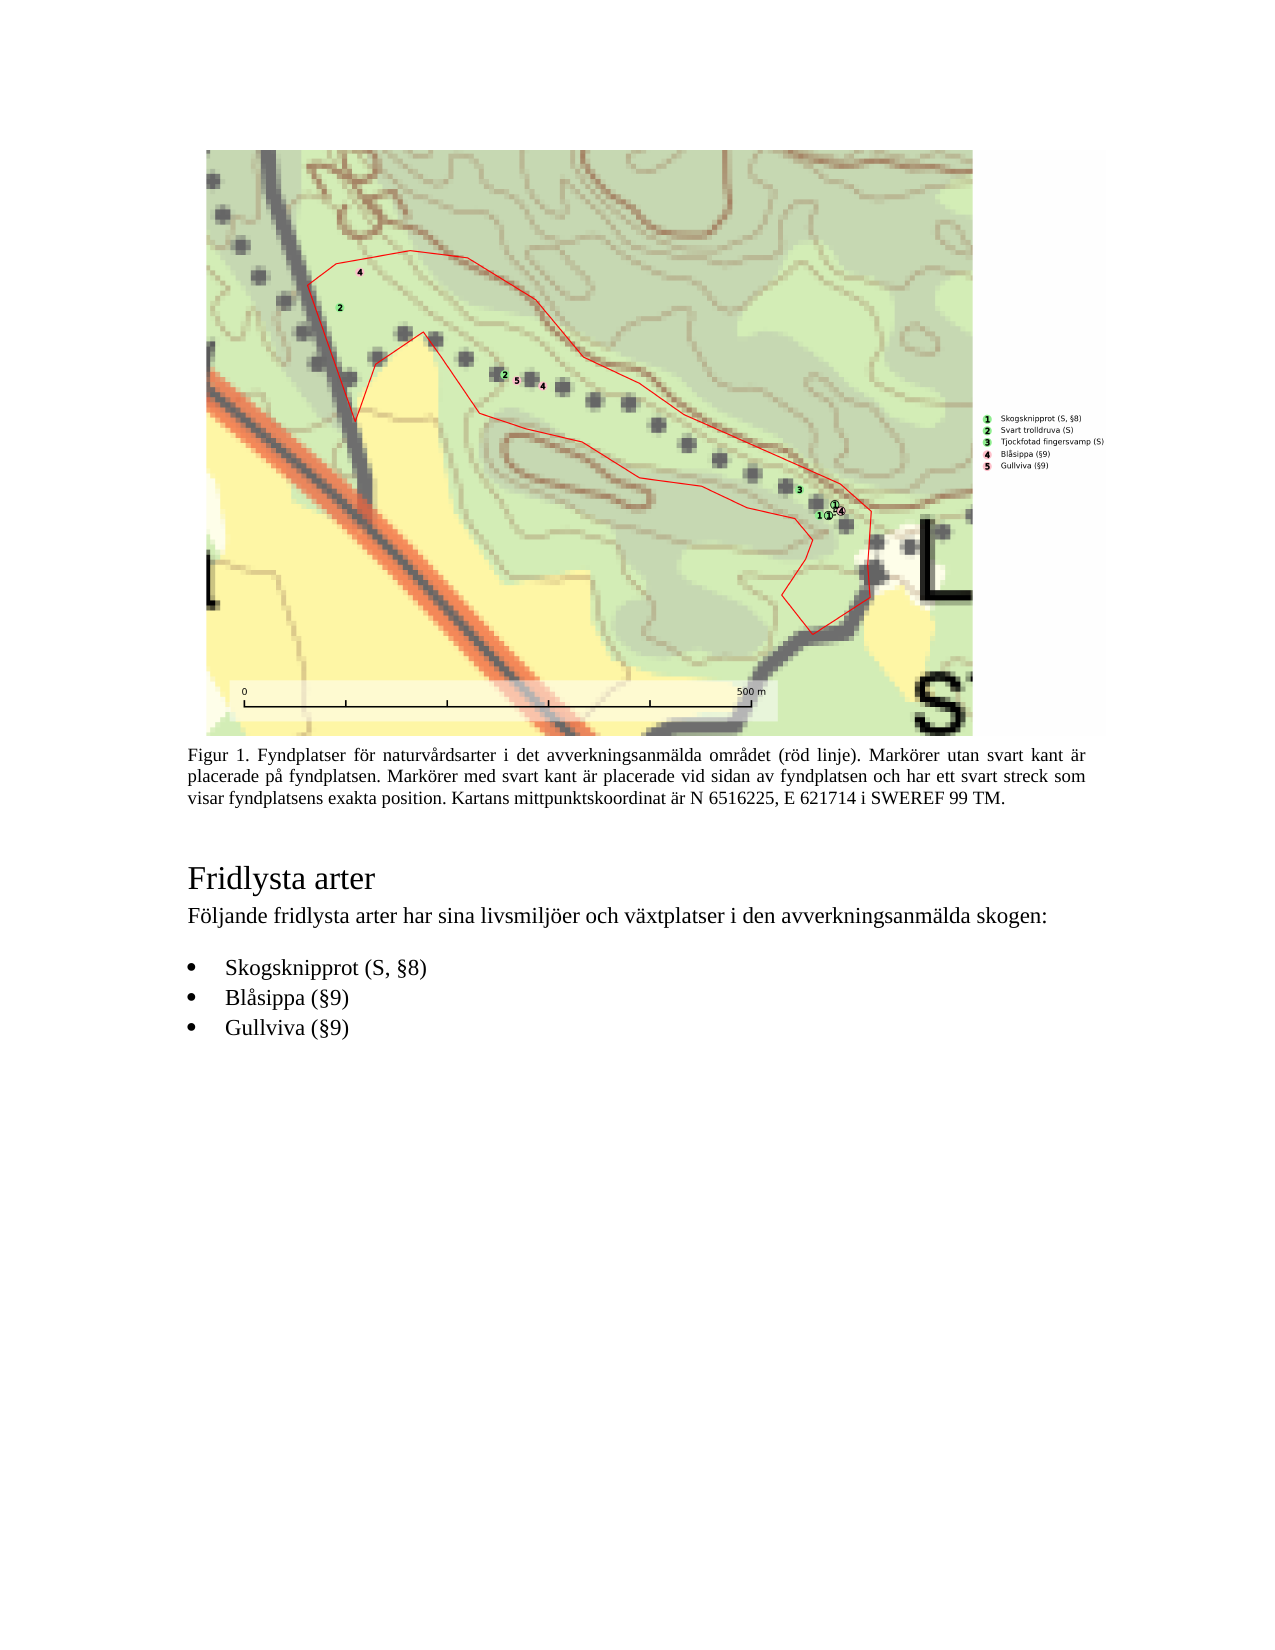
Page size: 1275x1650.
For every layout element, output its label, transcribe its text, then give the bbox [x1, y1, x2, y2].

picture [206, 150, 1107, 736]
list Skogsknipprot (S, §8) [187, 954, 1087, 980]
list Gullviva (§9) [187, 1014, 1087, 1040]
text Figur 1. Fyndplatser för naturvårdsarter i det avverkningsanmälda området (röd linje). Markörer utan svart kant är placerade på fyndplatsen. Markörer med svart kant är placerade vid sidan av fyndplatsen och har ett svart streck som visar fyndplatsens exakta position. Kartans mittpunktskoordinat är N 6516225, E 621714 i SWEREF 99 TM. [187, 744, 1087, 808]
list Blåsippa (§9) [187, 984, 1087, 1010]
text Följande fridlysta arter har sina livsmiljöer och växtplatser i den avverkningsanmälda skogen: [187, 903, 1087, 929]
subtitle Fridlysta arter [187, 858, 1087, 897]
